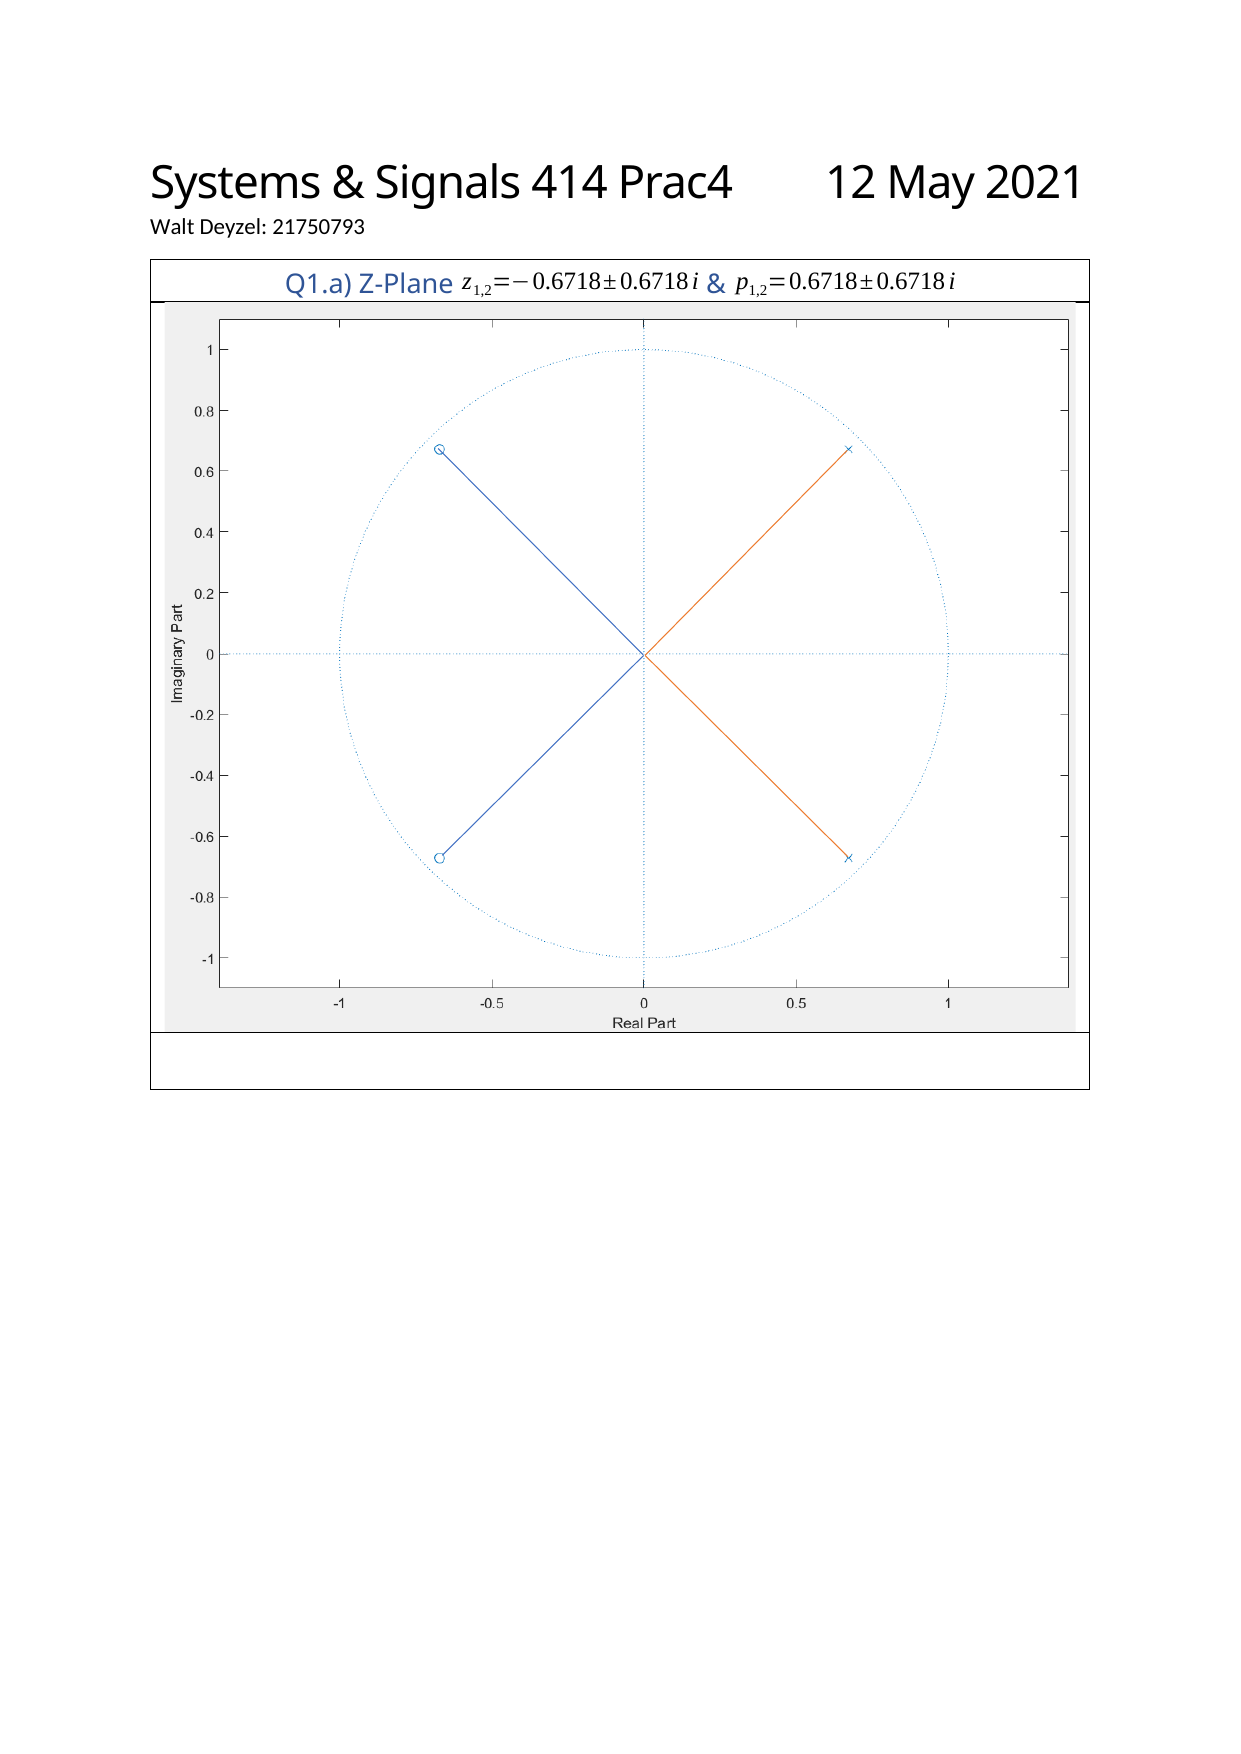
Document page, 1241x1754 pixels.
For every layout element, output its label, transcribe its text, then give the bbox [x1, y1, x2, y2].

picture [164, 302, 1076, 1032]
table_cell [151, 303, 164, 1032]
table_cell [1076, 303, 1089, 1032]
table_cell [151, 1033, 1089, 1089]
text Walt Deyzel: 21750793 [150, 212, 1090, 240]
title Systems & Signals 414 Prac4 12 May 2021 [150, 150, 1090, 212]
table_header Q1.a) Z-Plane & [151, 260, 1089, 301]
